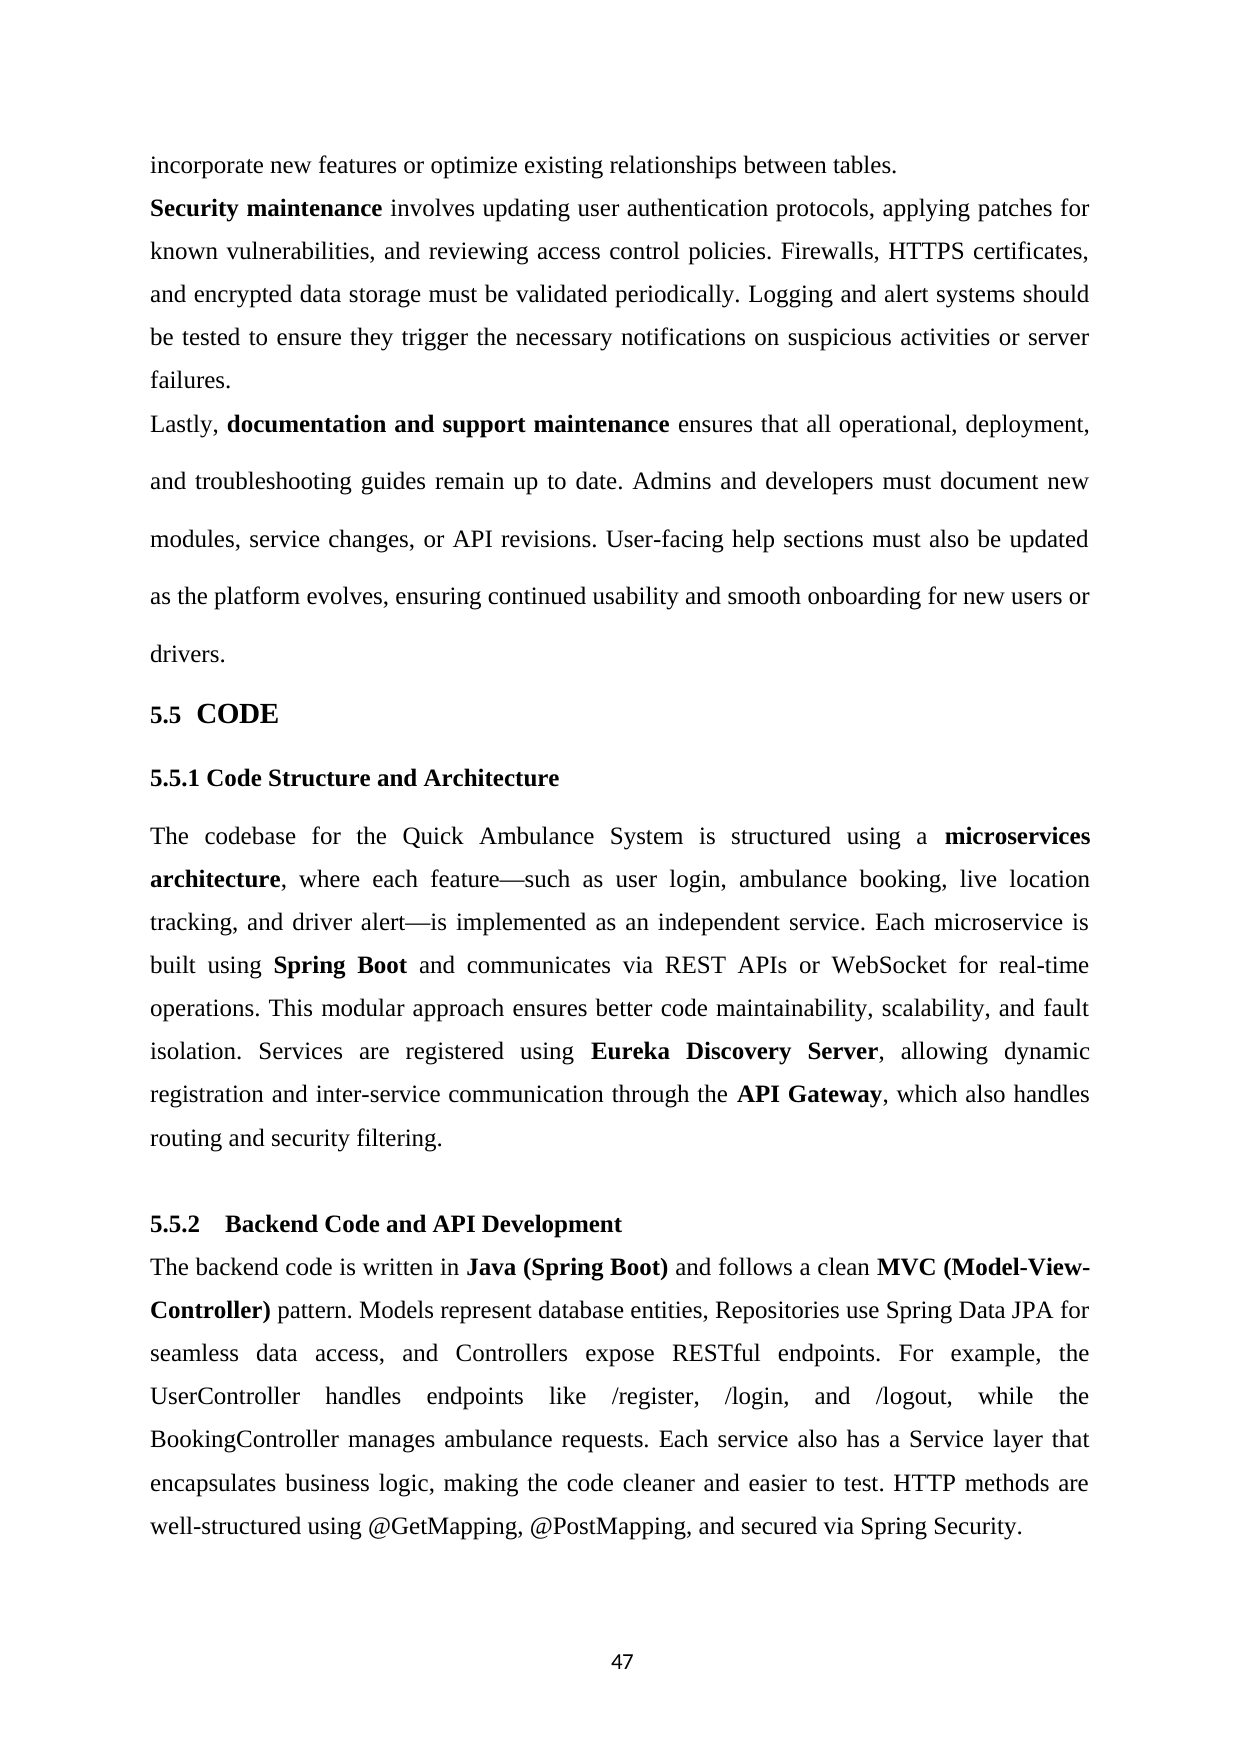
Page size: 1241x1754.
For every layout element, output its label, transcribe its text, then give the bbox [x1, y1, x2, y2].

text The codebase for the Quick Ambulance System is structured using a microservices architecture, where each feature—such as user login, ambulance booking, live location tracking, and driver alert—is implemented as an independent service. Each microservice is built using Spring Boot and communicates via REST APIs or WebSocket for real-time operations. This modular approach ensures better code maintainability, scalability, and fault isolation. Services are registered using Eureka Discovery Server, allowing dynamic registration and inter-service communication through the API Gateway, which also handles routing and security filtering. [150, 821, 1090, 1151]
subtitle CODE [150, 696, 1090, 730]
text The backend code is written in Java (Spring Boot) and follows a clean MVC (Model-View-Controller) pattern. Models represent database entities, Repositories use Spring Data JPA for seamless data access, and Controllers expose RESTful endpoints. For example, the UserController handles endpoints like /register, /login, and /logout, while the BookingController manages ambulance requests. Each service also has a Service layer that encapsulates business logic, making the code cleaner and easier to test. HTTP methods are well-structured using @GetMapping, @PostMapping, and secured via Spring Security. [150, 1252, 1090, 1539]
list Backend Code and API Development [150, 1209, 1090, 1238]
text Lastly, documentation and support maintenance ensures that all operational, deployment, and troubleshooting guides remain up to date. Admins and developers must document new modules, service changes, or API revisions. User-facing help sections must also be updated as the platform evolves, ensuring continued usability and smooth onboarding for new users or drivers. [150, 409, 1090, 667]
subtitle Code Structure and Architecture [150, 763, 1090, 792]
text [150, 150, 1090, 179]
text Security maintenance involves updating user authentication protocols, applying patches for known vulnerabilities, and reviewing access control policies. Firewalls, HTTPS certificates, and encrypted data storage must be validated periodically. Logging and alert systems should be tested to ensure they trigger the necessary notifications on suspicious activities or server failures. [150, 193, 1090, 394]
